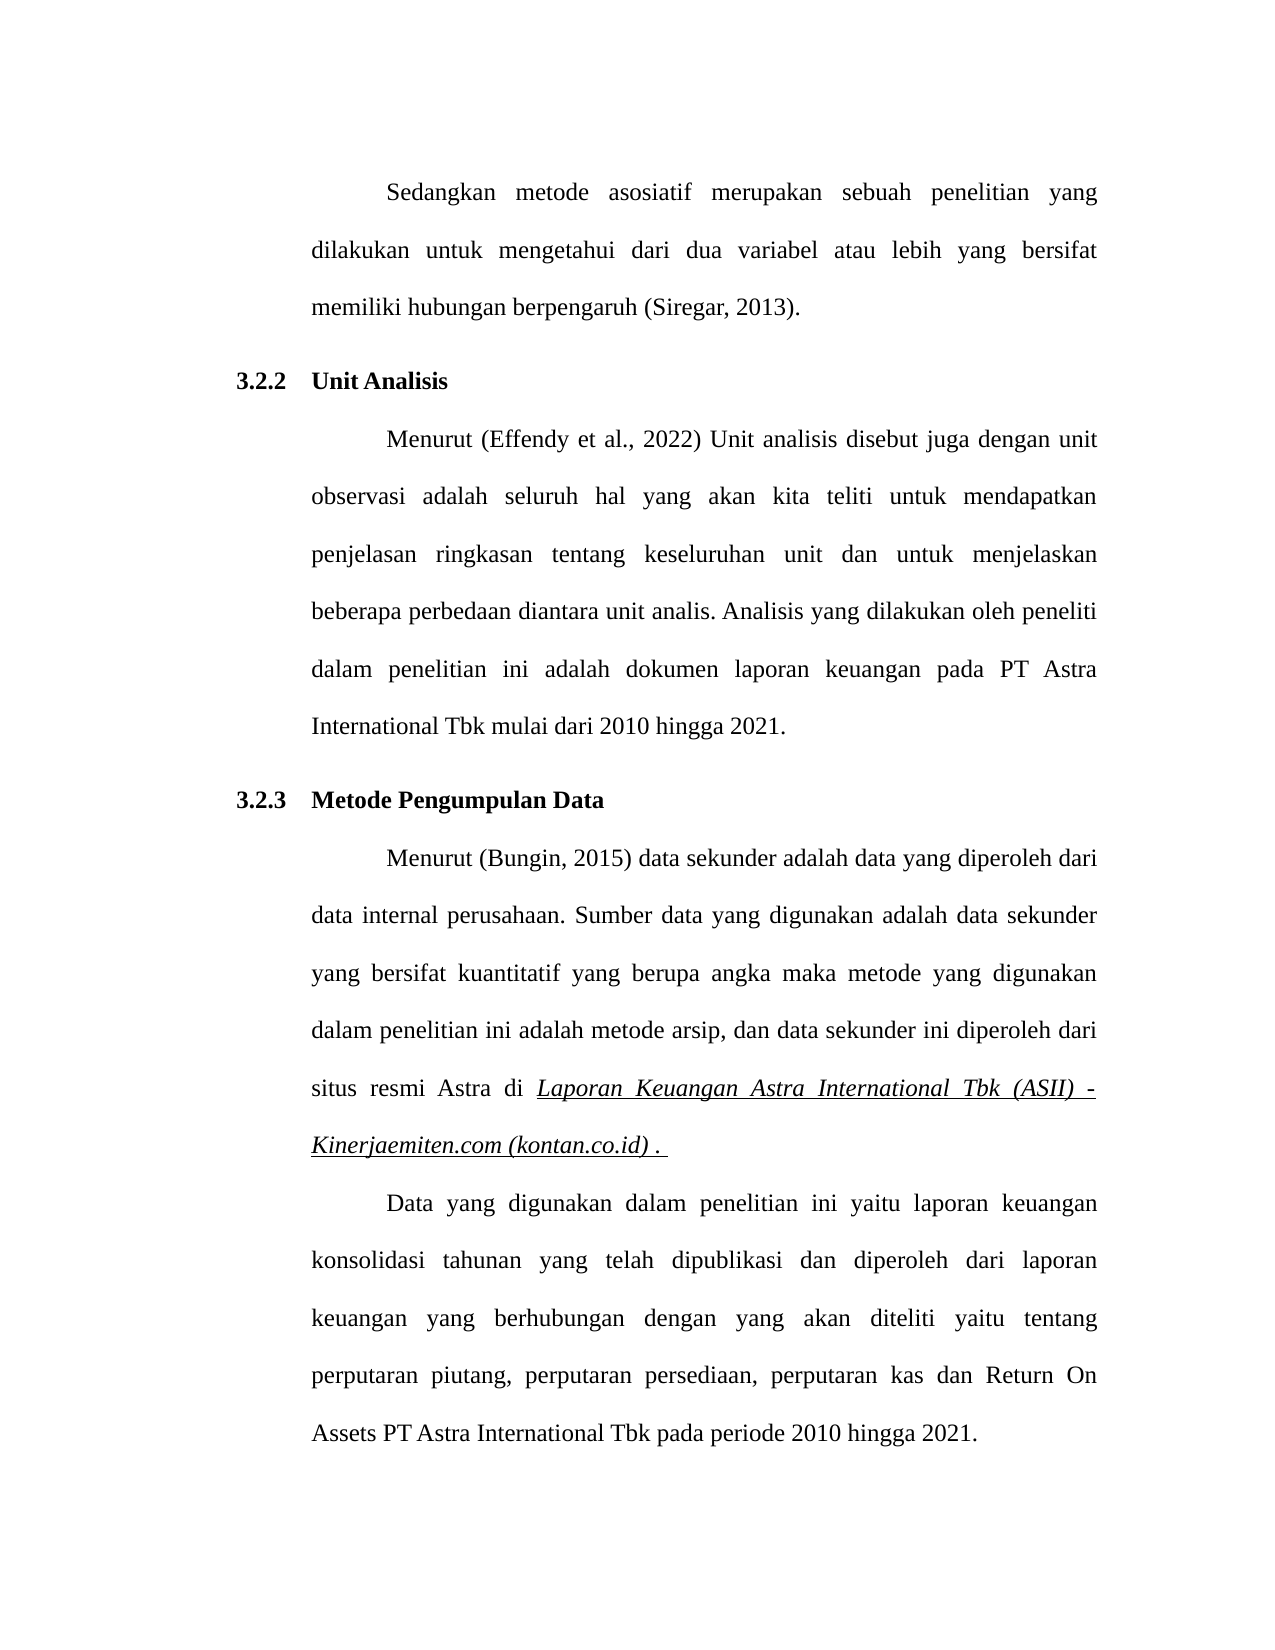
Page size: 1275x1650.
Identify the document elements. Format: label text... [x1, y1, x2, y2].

text Sedangkan metode asosiatif merupakan sebuah penelitian yang dilakukan untuk mengetahui dari dua variabel atau lebih yang bersifat memiliki hubungan berpengaruh (Siregar, 2013). [311, 177, 1098, 321]
subtitle Metode Pengumpulan Data [236, 786, 1098, 814]
text Menurut (Bungin, 2015) data sekunder adalah data yang diperoleh dari data internal perusahaan. Sumber data yang digunakan adalah data sekunder yang bersifat kuantitatif yang berupa angka maka metode yang digunakan dalam penelitian ini adalah metode arsip, dan data sekunder ini diperoleh dari situs resmi Astra di Laporan Keuangan Astra International Tbk (ASII) - Kinerjaemiten.com (kontan.co.id) . [311, 843, 1098, 1159]
text Data yang digunakan dalam penelitian ini yaitu laporan keuangan konsolidasi tahunan yang telah dipublikasi dan diperoleh dari laporan keuangan yang berhubungan dengan yang akan diteliti yaitu tentang perputaran piutang, perputaran persediaan, perputaran kas dan Return On Assets PT Astra International Tbk pada periode 2010 hingga 2021. [311, 1188, 1098, 1447]
text Menurut (Effendy et al., 2022) Unit analisis disebut juga dengan unit observasi adalah seluruh hal yang akan kita teliti untuk mendapatkan penjelasan ringkasan tentang keseluruhan unit dan untuk menjelaskan beberapa perbedaan diantara unit analis. Analisis yang dilakukan oleh peneliti dalam penelitian ini adalah dokumen laporan keuangan pada PT Astra International Tbk mulai dari 2010 hingga 2021. [311, 424, 1098, 740]
subtitle Unit Analisis [236, 366, 1098, 395]
